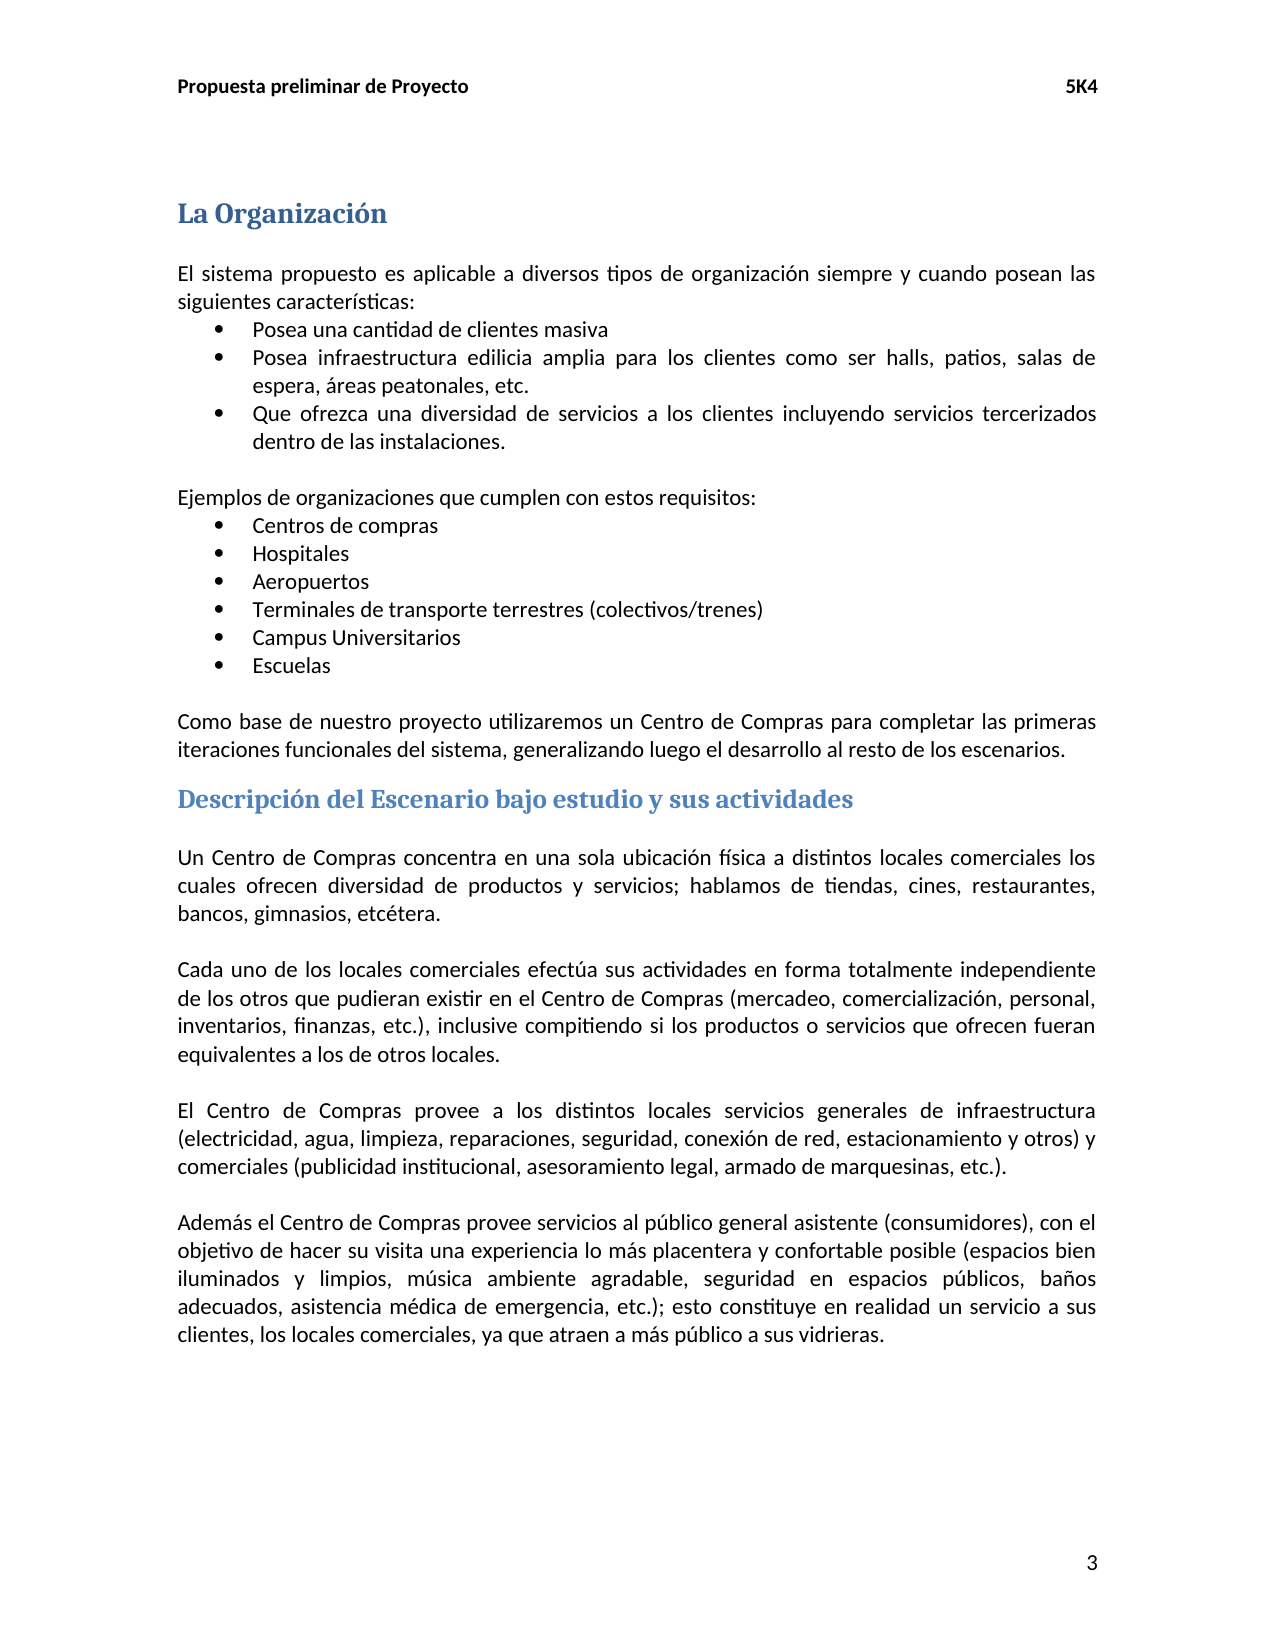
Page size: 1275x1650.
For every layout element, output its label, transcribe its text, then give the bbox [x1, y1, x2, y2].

list Aeropuertos [215, 567, 1098, 595]
text El Centro de Compras provee a los distintos locales servicios generales de infraestructura (electricidad, agua, limpieza, reparaciones, seguridad, conexión de red, estacionamiento y otros) y comerciales (publicidad institucional, asesoramiento legal, armado de marquesinas, etc.). [177, 1096, 1098, 1180]
list Posea una cantidad de clientes masiva [215, 315, 1098, 343]
text Un Centro de Compras concentra en una sola ubicación física a distintos locales comerciales los cuales ofrecen diversidad de productos y servicios; hablamos de tiendas, cines, restaurantes, bancos, gimnasios, etcétera. [177, 843, 1098, 928]
list Escuelas [215, 651, 1098, 679]
subtitle La Organización [177, 198, 1098, 231]
list Campus Universitarios [215, 623, 1098, 651]
text Cada uno de los locales comerciales efectúa sus actividades en forma totalmente independiente de los otros que pudieran existir en el Centro de Compras (mercadeo, comercialización, personal, inventarios, finanzas, etc.), inclusive compitiendo si los productos o servicios que ofrecen fueran equivalentes a los de otros locales. [177, 956, 1098, 1068]
list Posea infraestructura edilicia amplia para los clientes como ser halls, patios, salas de espera, áreas peatonales, etc. [215, 343, 1098, 399]
list Que ofrezca una diversidad de servicios a los clientes incluyendo servicios tercerizados dentro de las instalaciones. [215, 399, 1098, 455]
text El sistema propuesto es aplicable a diversos tipos de organización siempre y cuando posean las siguientes características: [177, 259, 1098, 315]
text Además el Centro de Compras provee servicios al público general asistente (consumidores), con el objetivo de hacer su visita una experiencia lo más placentera y confortable posible (espacios bien iluminados y limpios, música ambiente agradable, seguridad en espacios públicos, baños adecuados, asistencia médica de emergencia, etc.); esto constituye en realidad un servicio a sus clientes, los locales comerciales, ya que atraen a más público a sus vidrieras. [177, 1208, 1098, 1348]
list Hospitales [215, 539, 1098, 567]
text Ejemplos de organizaciones que cumplen con estos requisitos: [177, 483, 1098, 511]
list Centros de compras [215, 511, 1098, 539]
list Terminales de transporte terrestres (colectivos/trenes) [215, 595, 1098, 623]
text Como base de nuestro proyecto utilizaremos un Centro de Compras para completar las primeras iteraciones funcionales del sistema, generalizando luego el desarrollo al resto de los escenarios. [177, 707, 1098, 763]
subtitle Descripción del Escenario bajo estudio y sus actividades [177, 784, 1098, 816]
